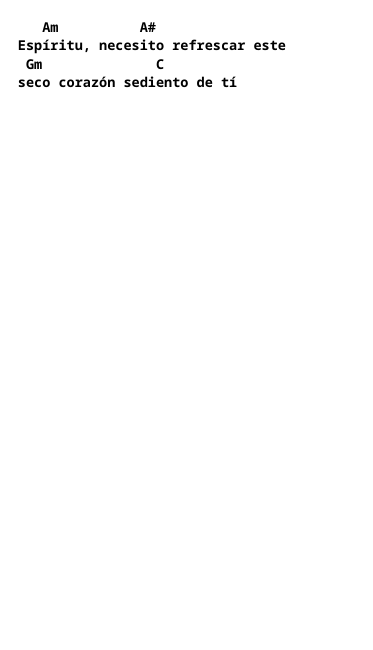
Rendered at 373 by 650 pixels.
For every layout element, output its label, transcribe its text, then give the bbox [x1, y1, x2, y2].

text seco corazón sediento de tí [18, 73, 354, 91]
text Gm C [18, 54, 354, 73]
text Am A# [18, 18, 354, 36]
text Espíritu, necesito refrescar este [18, 36, 354, 54]
